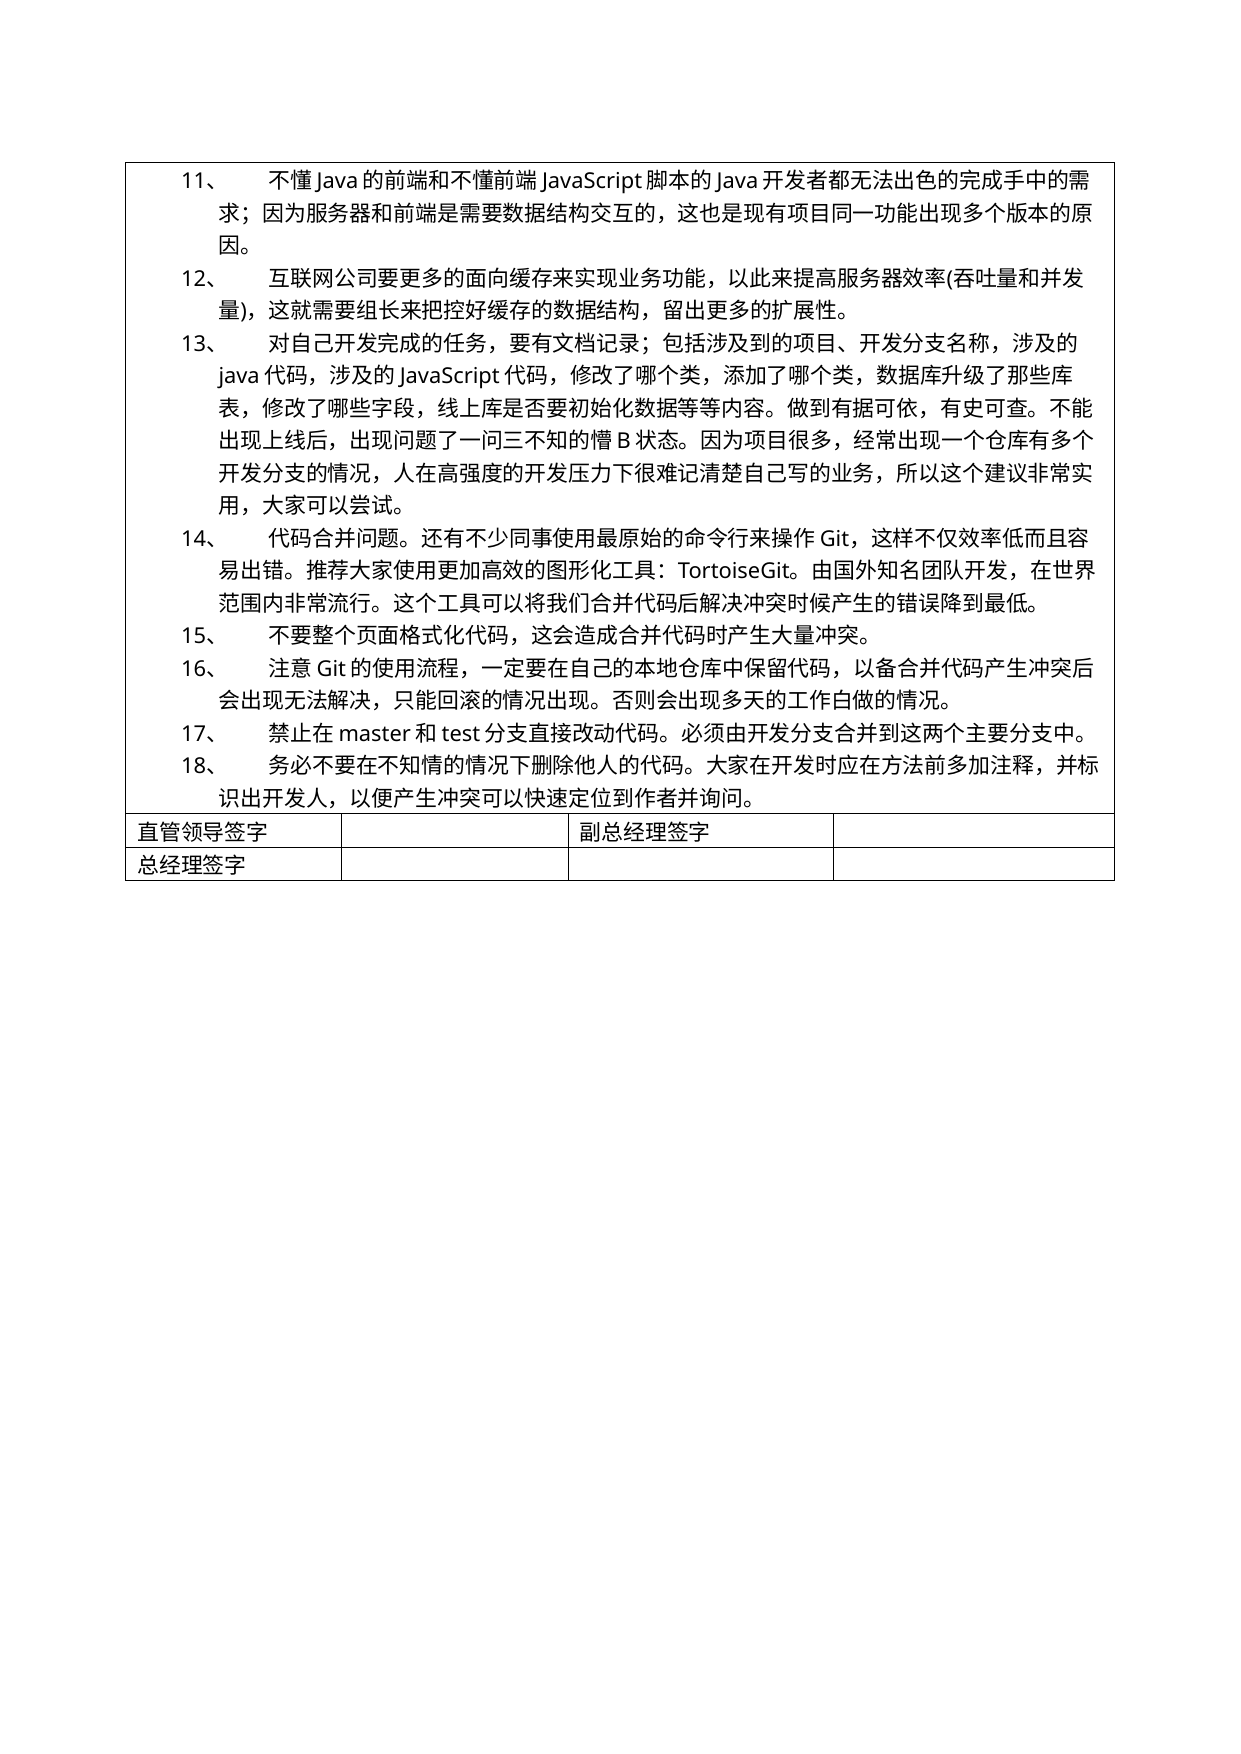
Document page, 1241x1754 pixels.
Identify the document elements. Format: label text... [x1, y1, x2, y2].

table_cell [834, 814, 1114, 847]
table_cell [126, 163, 1114, 813]
table_cell [569, 848, 833, 880]
table_cell [342, 848, 568, 880]
table_cell 总经理签字 [126, 848, 341, 880]
table_cell [834, 848, 1114, 880]
table_cell 副总经理签字 [569, 814, 833, 847]
table_cell [342, 814, 568, 847]
table_cell 直管领导签字 [126, 814, 341, 847]
